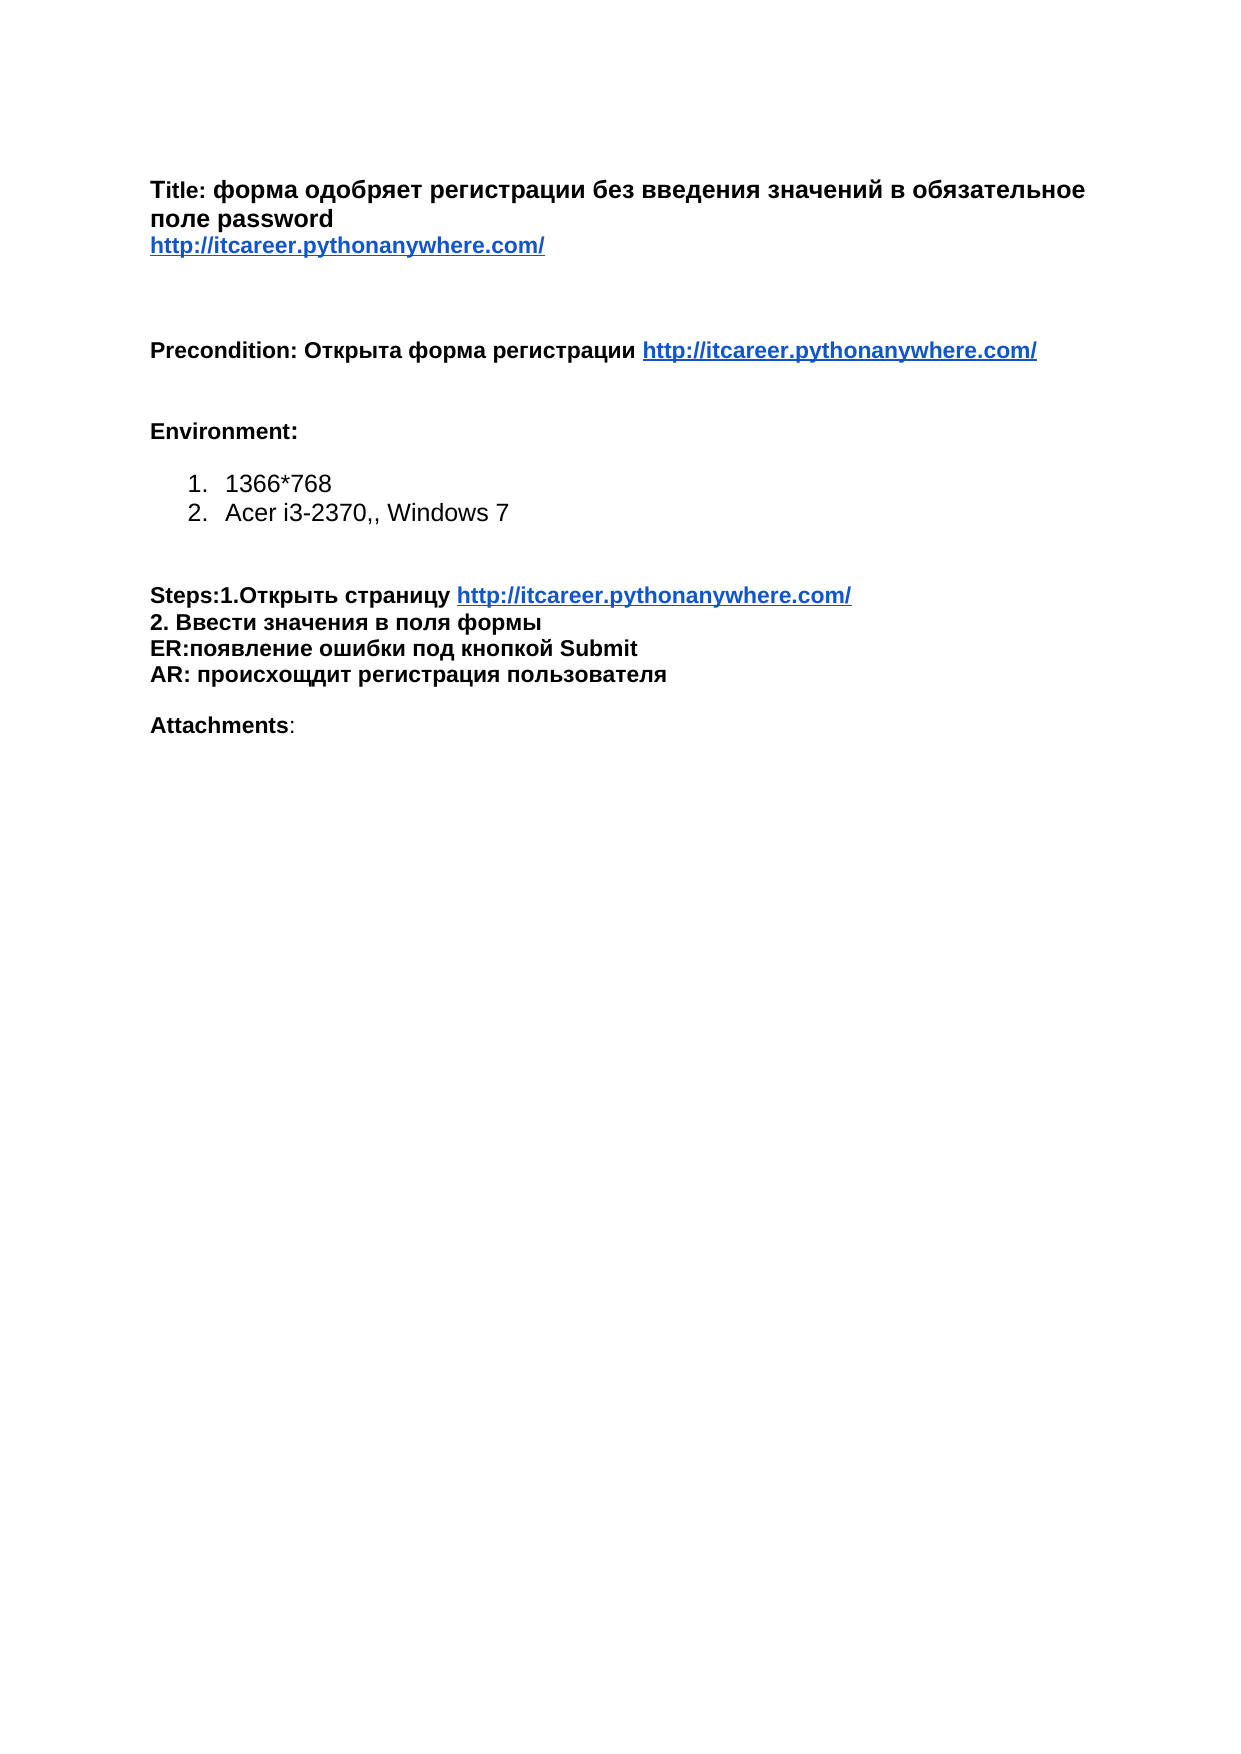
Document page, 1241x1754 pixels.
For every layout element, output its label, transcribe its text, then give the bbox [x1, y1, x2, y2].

list Acer i3-2370,, Windows 7 [187, 498, 1090, 527]
list 1366*768 [187, 469, 1090, 498]
text Attachments: [150, 712, 1090, 739]
text Precondition: Открыта форма регистрации http://itcareer.pythonanywhere.com/ Environment: [150, 337, 1090, 444]
text Title: форма одобряет регистрации без введения значений в обязательное поле password http://itcareer.pythonanywhere.com/ [150, 175, 1090, 312]
text Steps:1.Открыть страницу http://itcareer.pythonanywhere.com/ 2. Ввести значения в поля формы ER:появление ошибки под кнопкой Submit AR: происхощдит регистрация пользователя [150, 582, 1090, 687]
